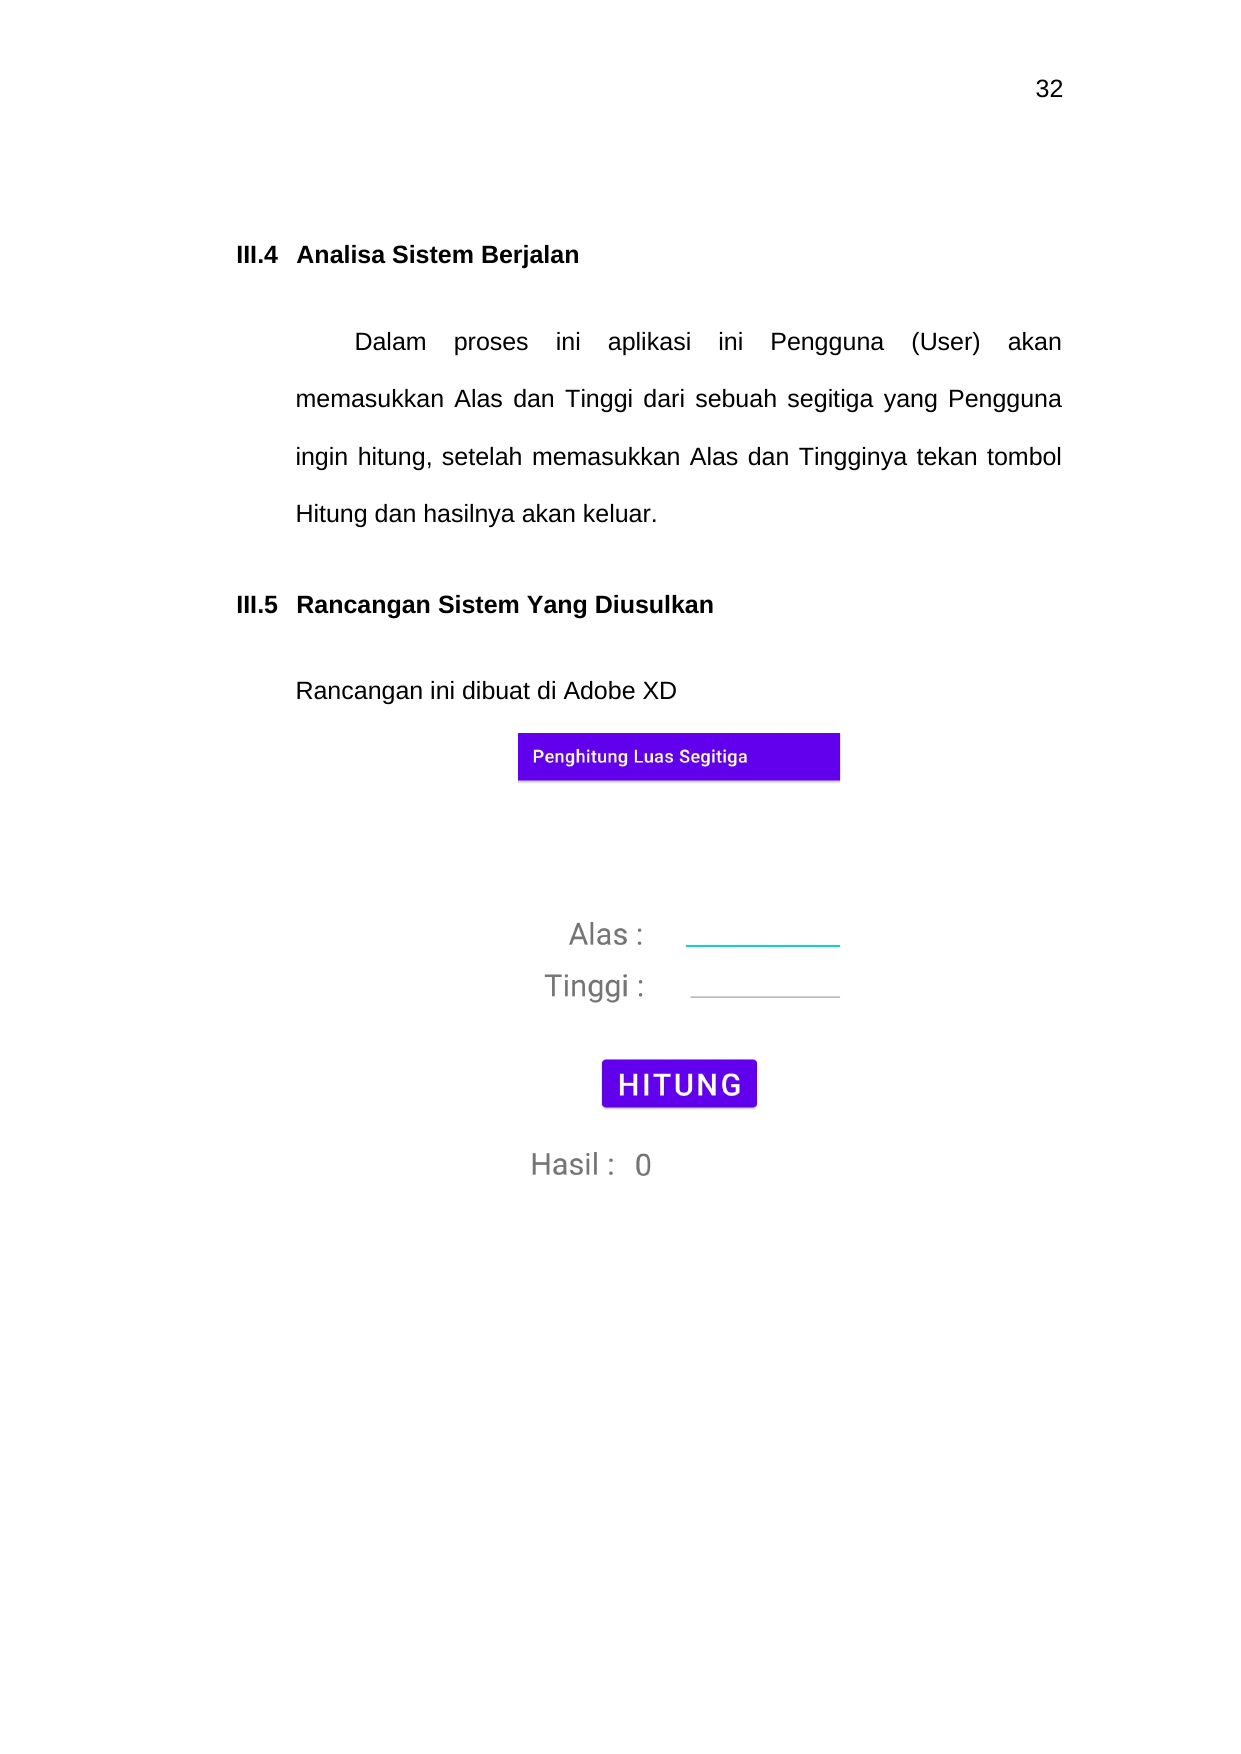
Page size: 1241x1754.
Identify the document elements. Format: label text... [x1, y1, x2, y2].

text Rancangan ini dibuat di Adobe XD [295, 676, 1063, 704]
subtitle Rancangan Sistem Yang Diusulkan [236, 589, 1063, 618]
picture [518, 733, 841, 1288]
text Dalam proses ini aplikasi ini Pengguna (User) akan memasukkan Alas dan Tinggi dari sebuah segitiga yang Pengguna ingin hitung, setelah memasukkan Alas dan Tingginya tekan tombol Hitung dan hasilnya akan keluar. [295, 327, 1063, 528]
subtitle Analisa Sistem Berjalan [236, 240, 1063, 269]
